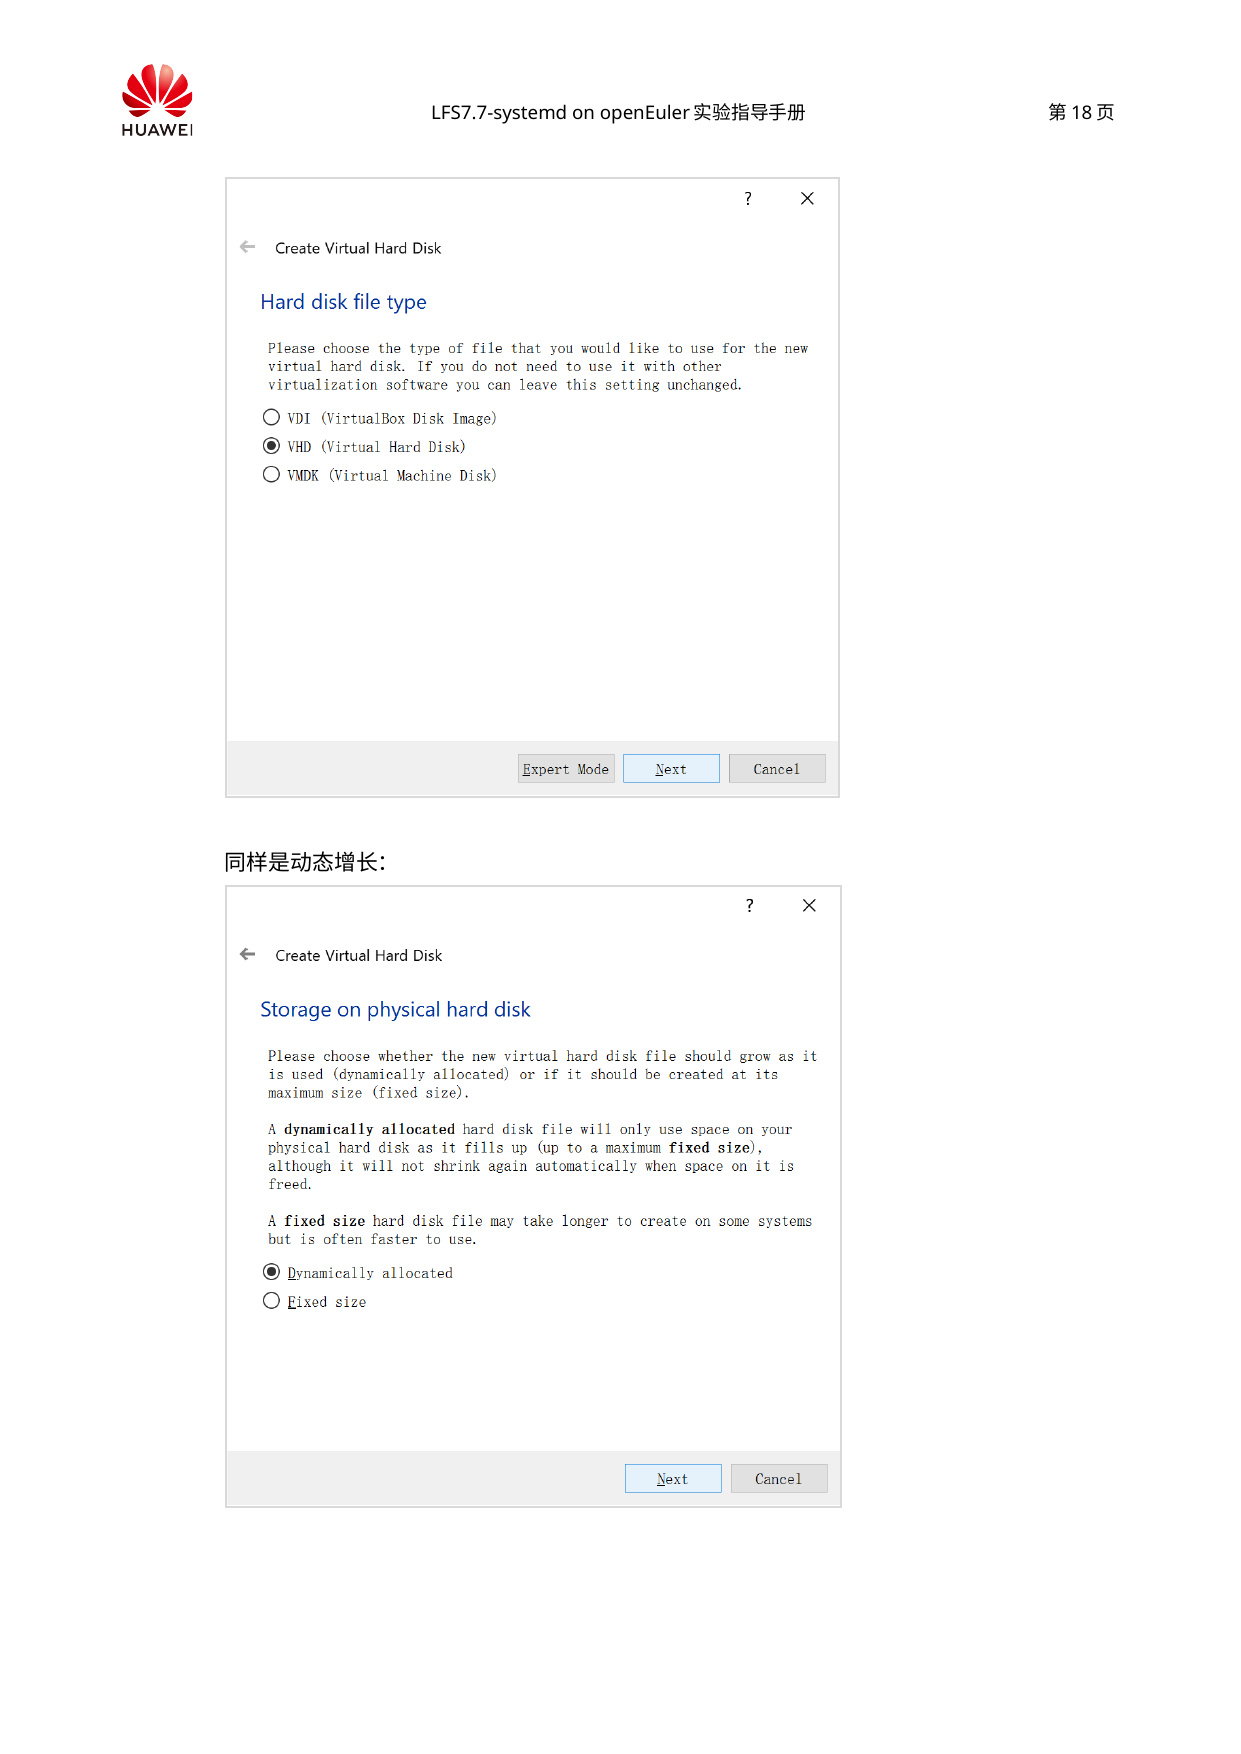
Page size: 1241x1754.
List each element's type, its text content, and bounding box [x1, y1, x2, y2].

picture [122, 64, 193, 136]
text 同样是动态增长： [224, 844, 1122, 876]
picture [227, 887, 840, 1506]
picture [227, 179, 838, 796]
